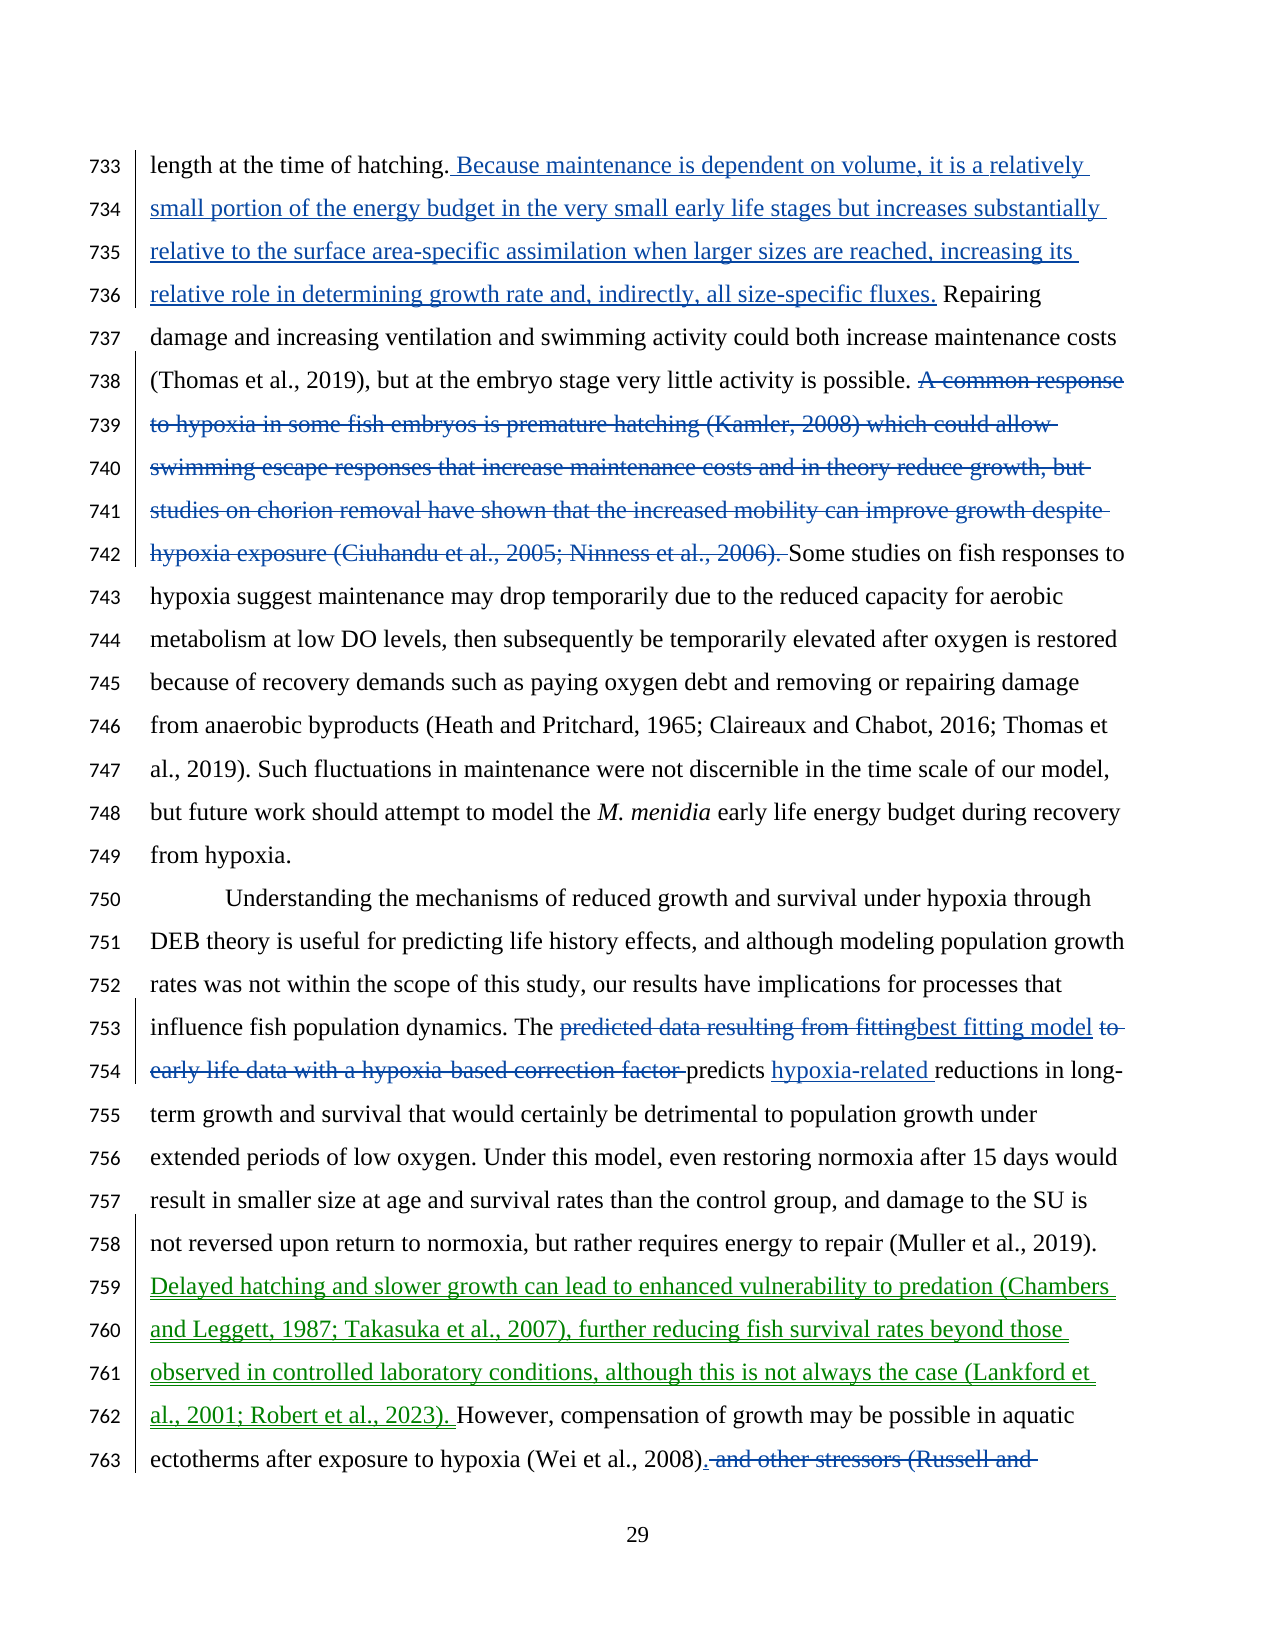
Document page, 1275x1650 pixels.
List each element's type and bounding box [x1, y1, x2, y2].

text [150, 883, 1125, 1472]
text [150, 150, 1125, 869]
